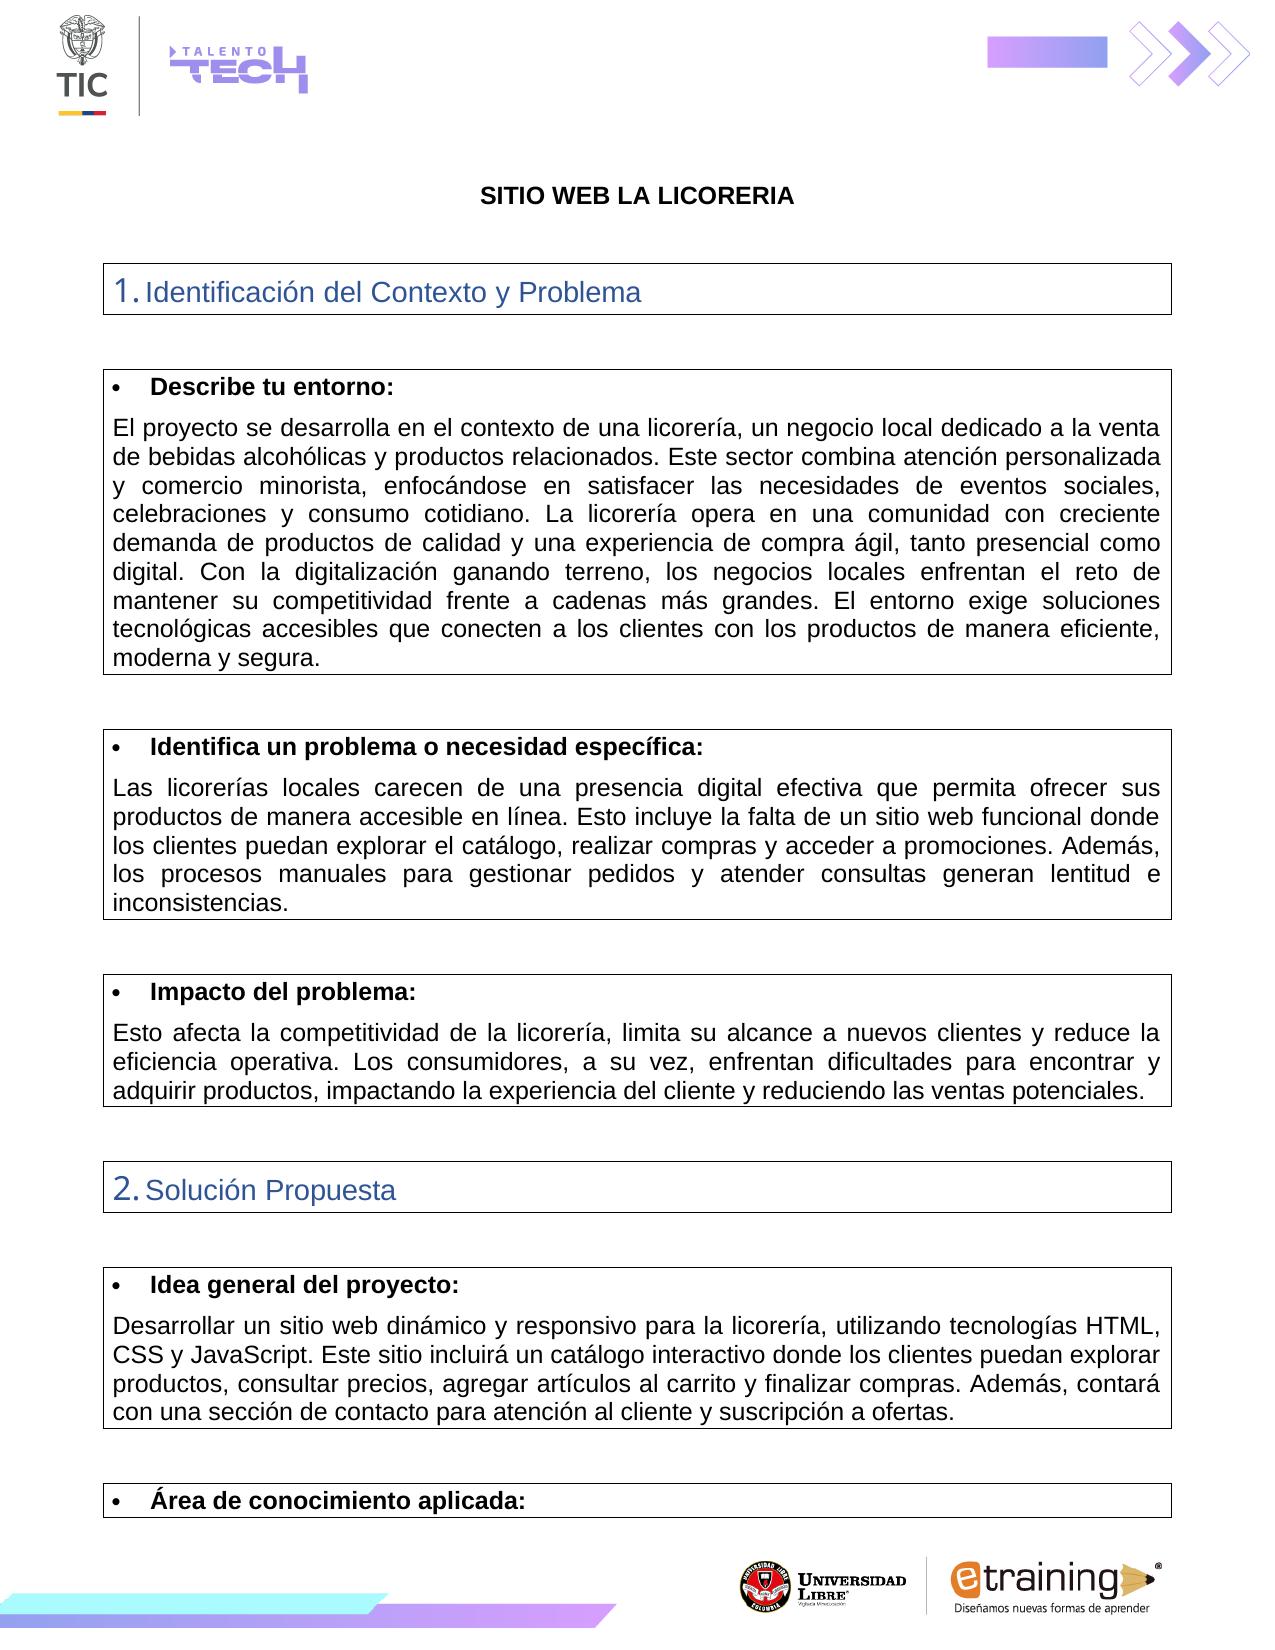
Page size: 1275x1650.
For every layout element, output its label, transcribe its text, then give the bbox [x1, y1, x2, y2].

text Esto afecta la competitividad de la licorería, limita su alcance a nuevos clientes y reduce la eficiencia operativa. Los consumidores, a su vez, enfrentan dificultades para encontrar y adquirir productos, impactando la experiencia del cliente y reduciendo las ventas potenciales. [104, 1015, 1171, 1106]
picture [56, 15, 1250, 116]
text SITIO WEB LA LICORERIA [112, 181, 1162, 209]
text Desarrollar un sitio web dinámico y responsivo para la licorería, utilizando tecnologías HTML, CSS y JavaScript. Este sitio incluirá un catálogo interactivo donde los clientes puedan explorar productos, consultar precios, agregar artículos al carrito y finalizar compras. Además, contará con una sección de contacto para atención al cliente y suscripción a ofertas. [104, 1308, 1171, 1428]
list Describe tu entorno: [104, 370, 1171, 401]
text El proyecto se desarrolla en el contexto de una licorería, un negocio local dedicado a la venta de bebidas alcohólicas y productos relacionados. Este sector combina atención personalizada y comercio minorista, enfocándose en satisfacer las necesidades de eventos sociales, celebraciones y consumo cotidiano. La licorería opera en una comunidad con creciente demanda de productos de calidad y una experiencia de compra ágil, tanto presencial como digital. Con la digitalización ganando terreno, los negocios locales enfrentan el reto de mantener su competitividad frente a cadenas más grandes. El entorno exige soluciones tecnológicas accesibles que conecten a los clientes con los productos de manera eficiente, moderna y segura. [104, 410, 1171, 674]
subtitle Solución Propuesta [104, 1162, 1171, 1212]
picture [0, 1538, 1162, 1630]
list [104, 1484, 1171, 1517]
list Idea general del proyecto: [104, 1268, 1171, 1298]
text Las licorerías locales carecen de una presencia digital efectiva que permita ofrecer sus productos de manera accesible en línea. Esto incluye la falta de un sitio web funcional donde los clientes puedan explorar el catálogo, realizar compras y acceder a promociones. Además, los procesos manuales para gestionar pedidos y atender consultas generan lentitud e inconsistencias. [104, 770, 1171, 919]
list Impacto del problema: [104, 975, 1171, 1006]
subtitle Identificación del Contexto y Problema [104, 264, 1171, 314]
list Identifica un problema o necesidad específica: [104, 730, 1171, 761]
